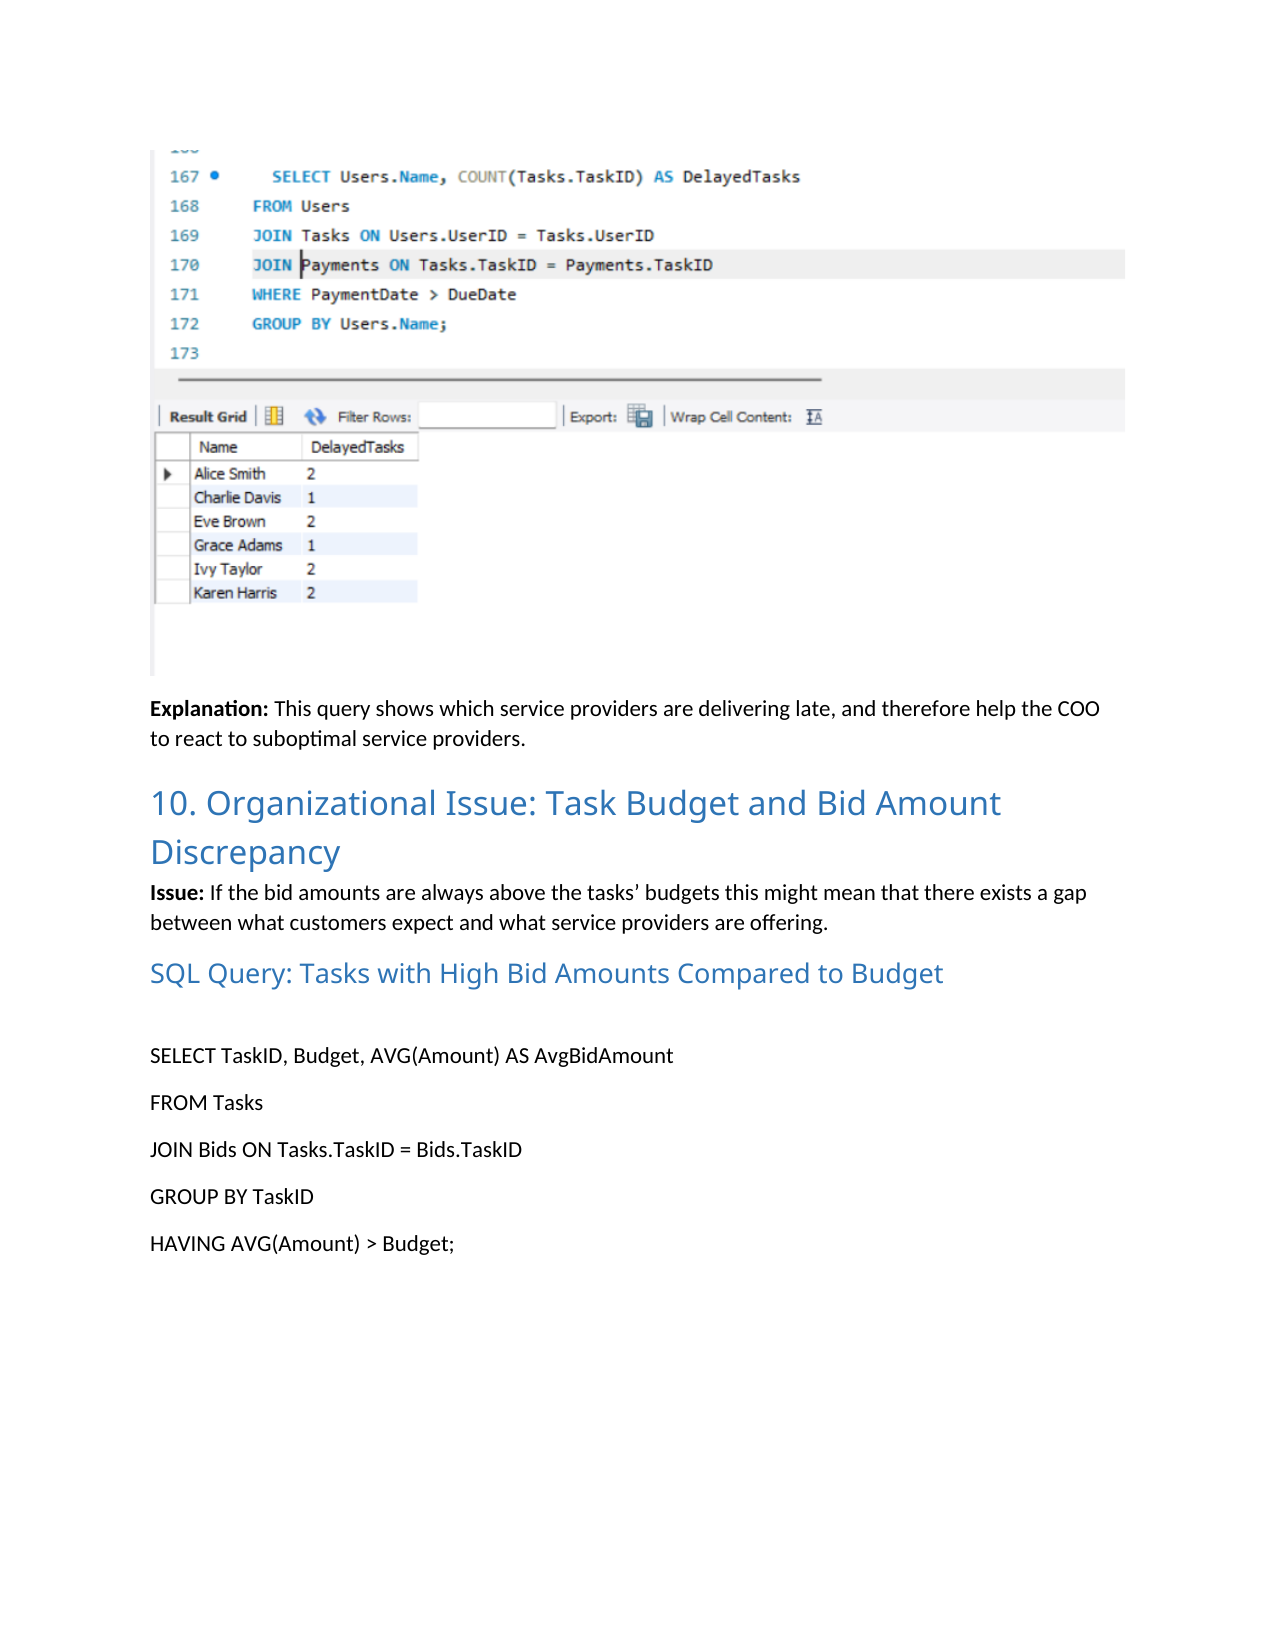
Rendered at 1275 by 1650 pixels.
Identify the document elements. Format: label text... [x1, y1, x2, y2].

picture [150, 150, 1125, 676]
text JOIN Bids ON Tasks.TaskID = Bids.TaskID [150, 1135, 1125, 1163]
text Issue: If the bid amounts are always above the tasks’ budgets this might mean that there exists a gap between what customers expect and what service providers are offering. [150, 878, 1125, 936]
text FROM Tasks [150, 1088, 1125, 1116]
text SELECT TaskID, Budget, AVG(Amount) AS AvgBidAmount [150, 1041, 1125, 1069]
text GROUP BY TaskID [150, 1182, 1125, 1210]
subtitle SQL Query: Tasks with High Bid Amounts Compared to Budget [150, 955, 1125, 992]
subtitle 10. Organizational Issue: Task Budget and Bid Amount Discrepancy [150, 780, 1125, 874]
text Explanation: This query shows which service providers are delivering late, and therefore help the COO to react to suboptimal service providers. [150, 694, 1125, 753]
text HAVING AVG(Amount) > Budget; [150, 1229, 1125, 1257]
